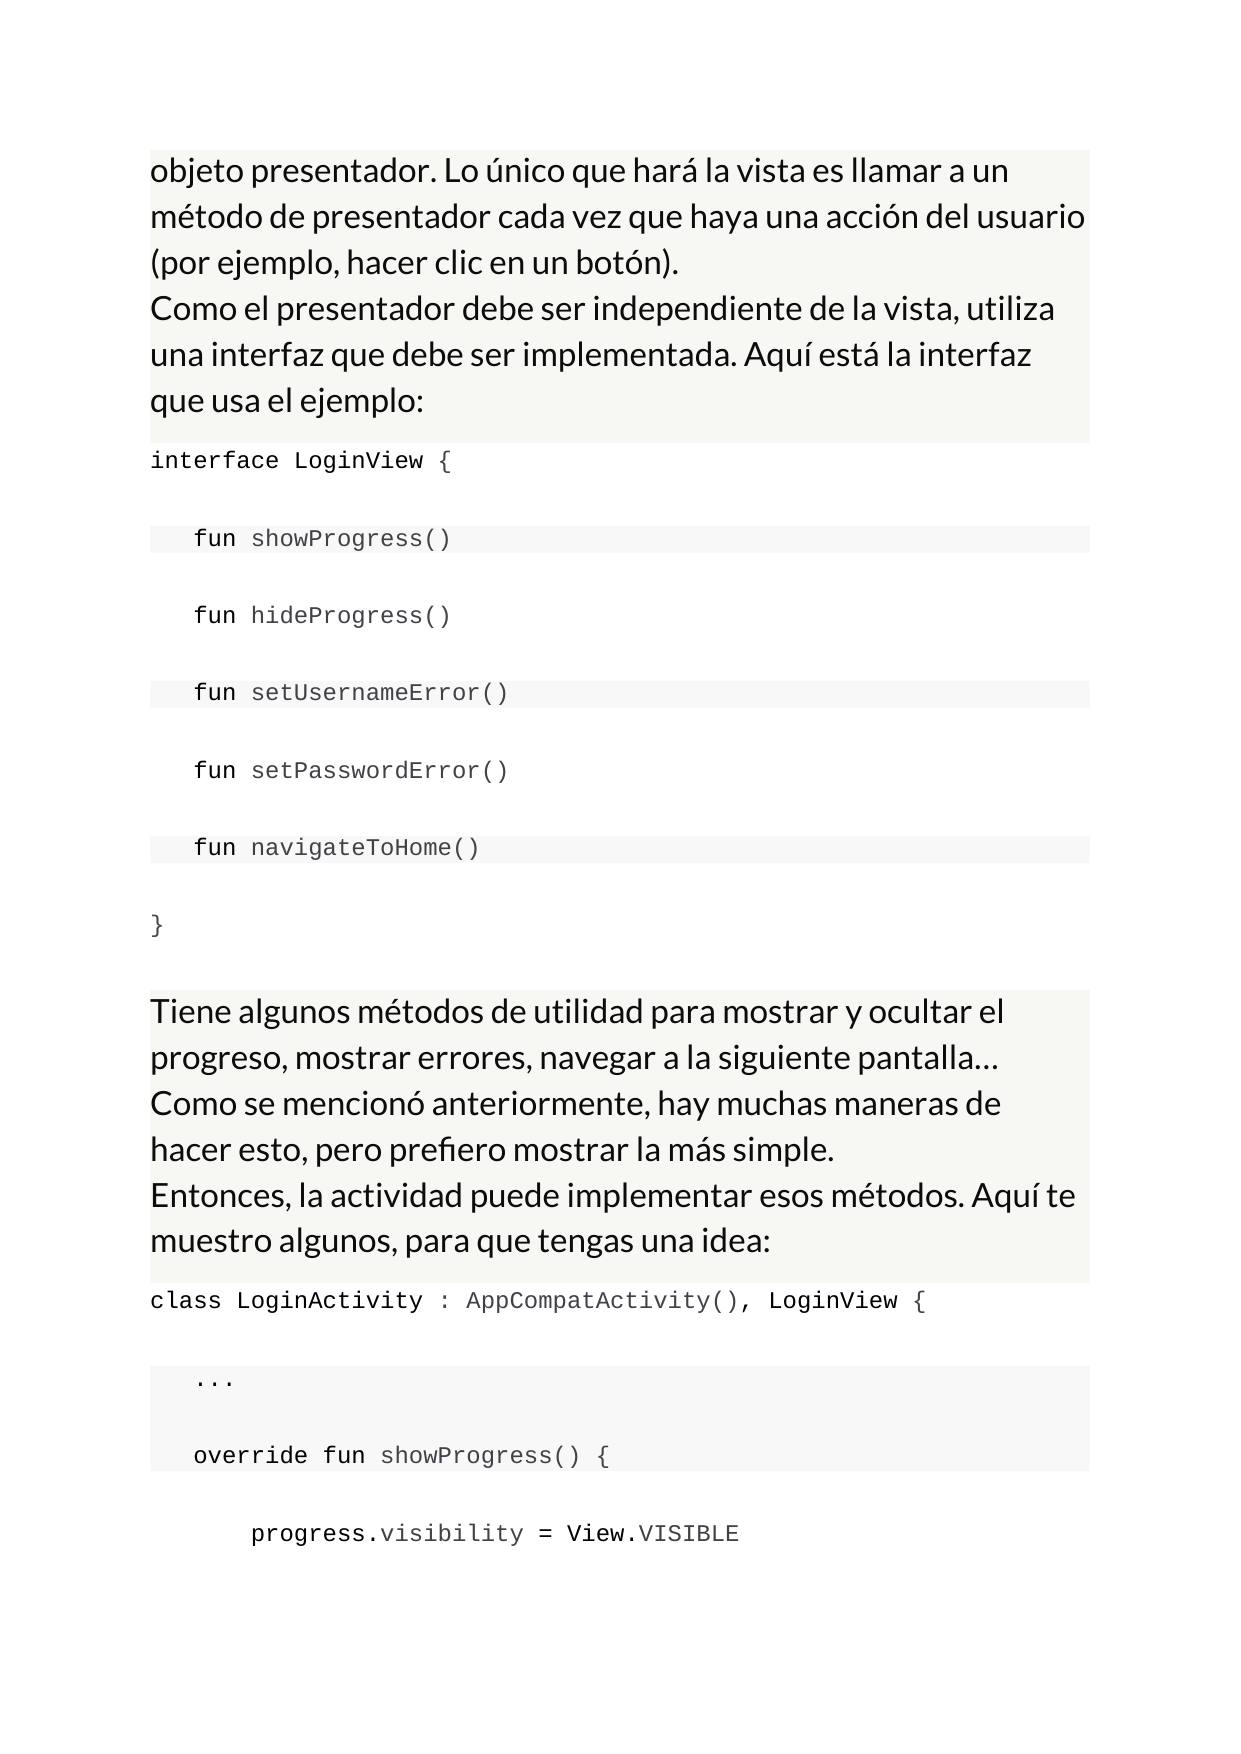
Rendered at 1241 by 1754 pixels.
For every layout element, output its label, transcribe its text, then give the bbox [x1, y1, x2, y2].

text fun setUsernameError() [150, 681, 1090, 708]
text Como el presentador debe ser independiente de la vista, utiliza una interfaz que debe ser implementada. Aquí está la interfaz que usa el ejemplo: [150, 288, 1090, 443]
text ... [150, 1366, 1090, 1393]
text override fun showProgress() { [150, 1444, 1090, 1471]
text progress.visibility = View.VISIBLE [150, 1521, 1090, 1548]
text } [150, 913, 1090, 940]
text class LoginActivity : AppCompatActivity(), LoginView { [150, 1289, 1090, 1316]
text fun setPasswordError() [150, 758, 1090, 785]
text fun navigateToHome() [150, 836, 1090, 863]
text Entonces, la actividad puede implementar esos métodos. Aquí te muestro algunos, para que tengas una idea: [150, 1174, 1090, 1283]
text interface LoginView { [150, 448, 1090, 476]
text Tiene algunos métodos de utilidad para mostrar y ocultar el progreso, mostrar errores, navegar a la siguiente pantalla… Como se mencionó anteriormente, hay muchas maneras de hacer esto, pero prefiero mostrar la más simple. [150, 990, 1090, 1168]
text fun showProgress() [150, 526, 1090, 553]
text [150, 150, 1090, 282]
text fun hideProgress() [150, 603, 1090, 631]
